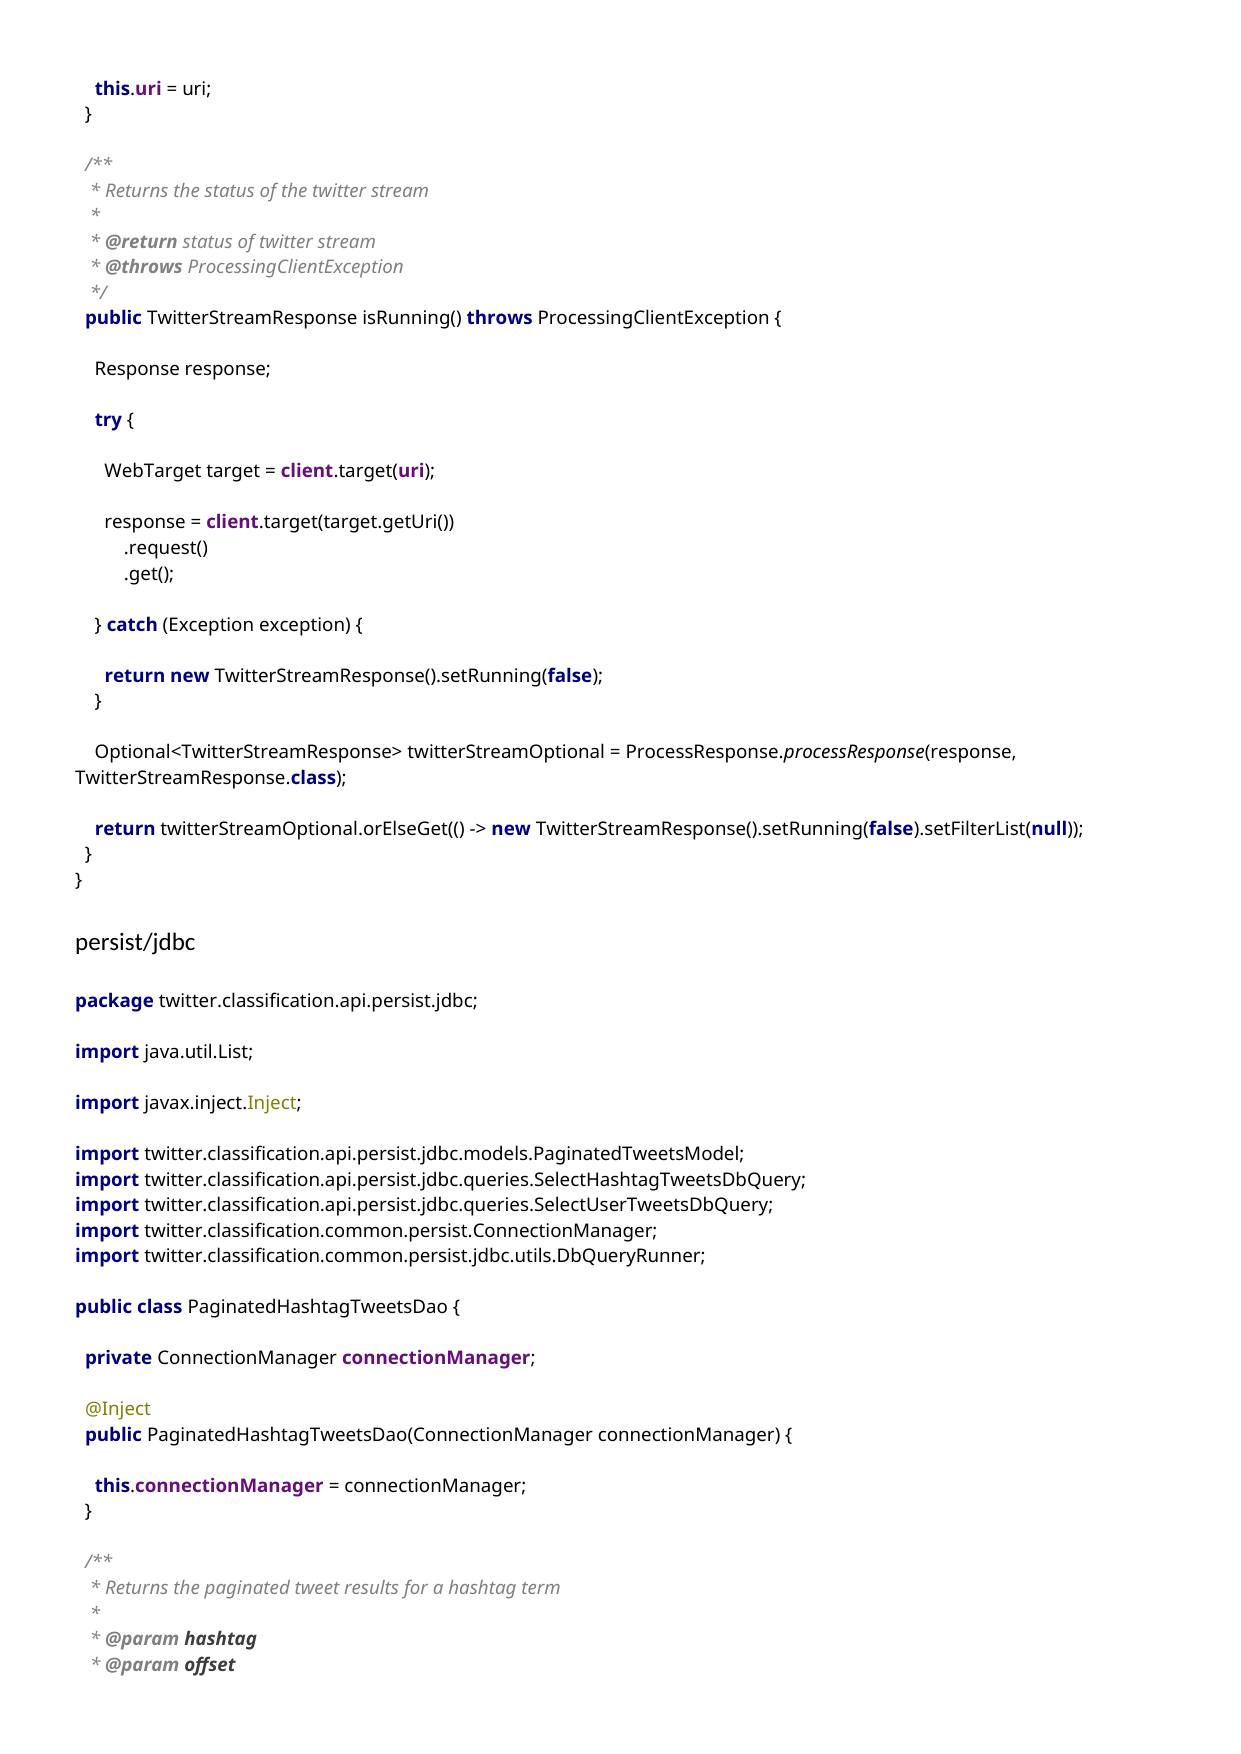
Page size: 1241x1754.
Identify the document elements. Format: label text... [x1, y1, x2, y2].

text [75, 75, 1165, 892]
subtitle persist/jdbc [75, 926, 1165, 957]
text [75, 987, 1165, 1676]
